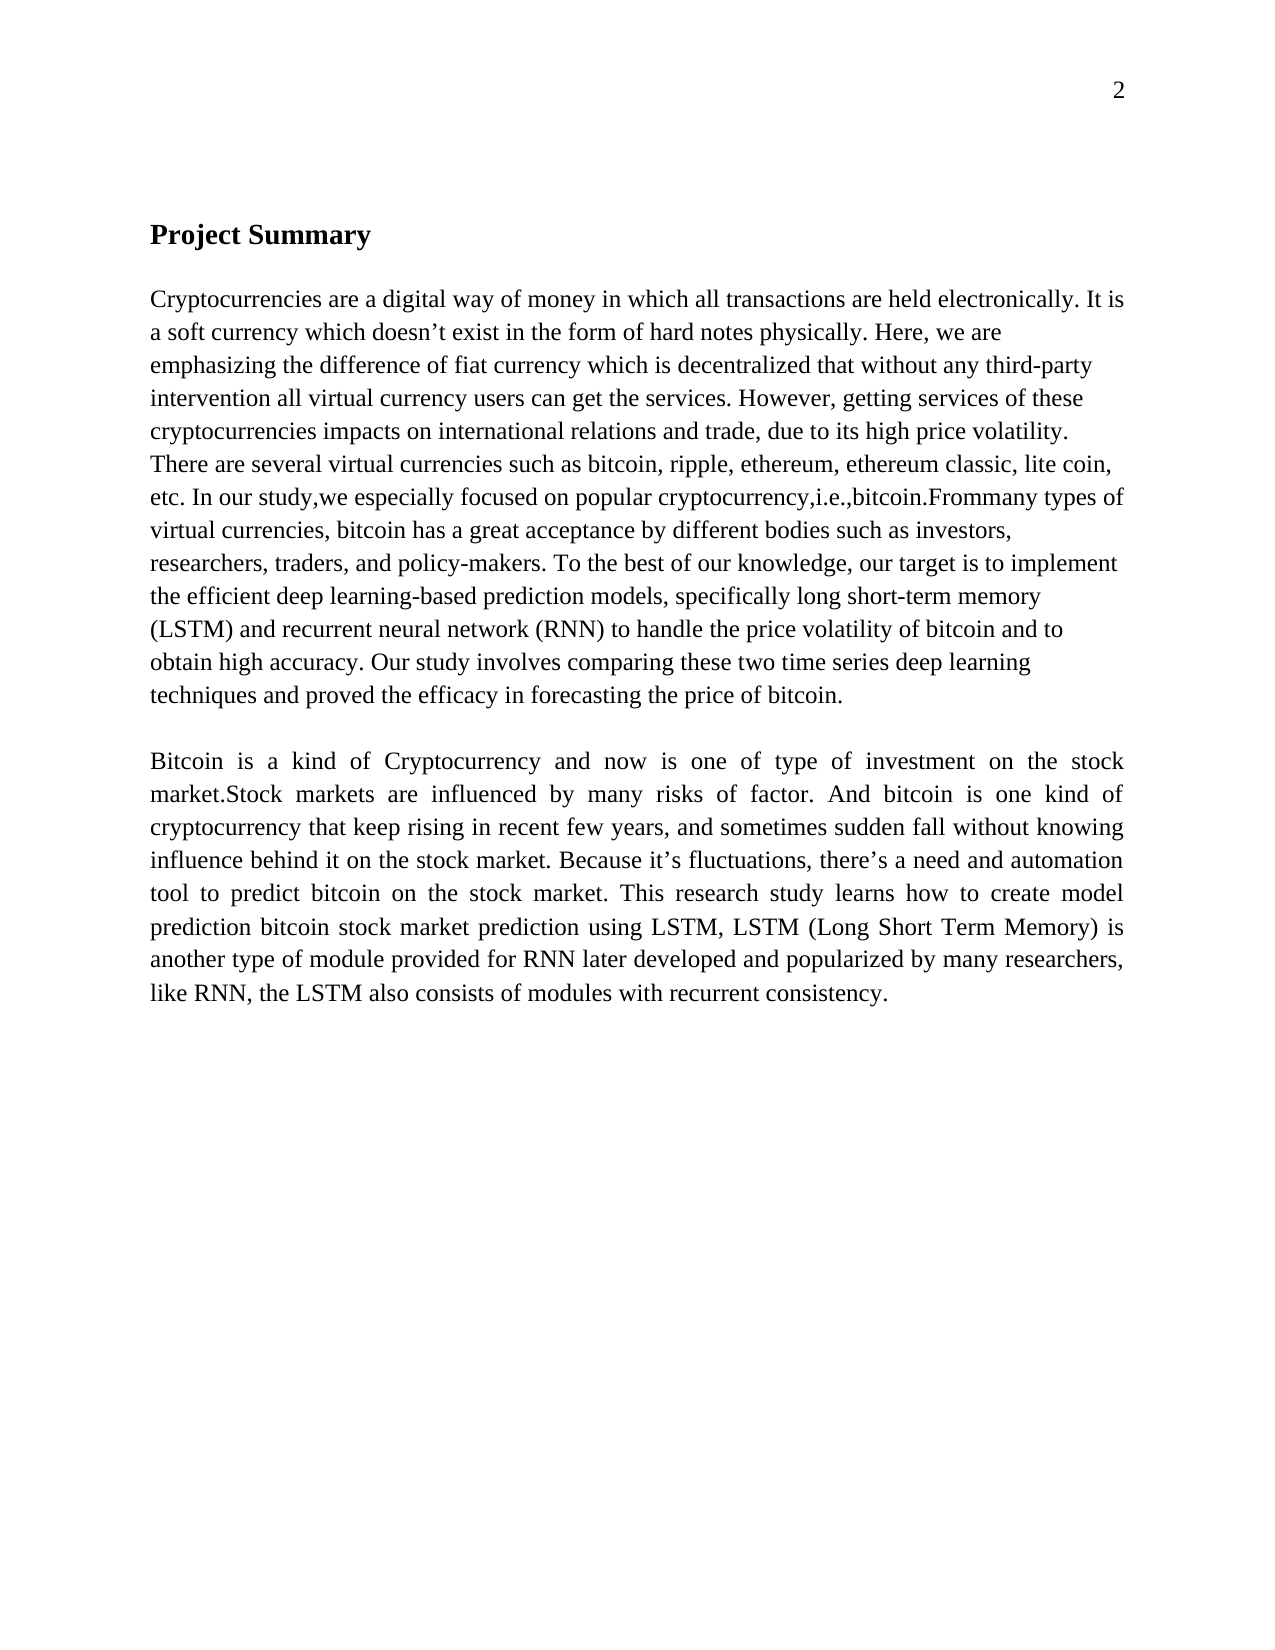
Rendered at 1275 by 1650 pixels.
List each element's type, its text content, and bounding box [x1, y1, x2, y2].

text Cryptocurrencies are a digital way of money in which all transactions are held electronically. It is a soft currency which doesn’t exist in the form of hard notes physically. Here, we are emphasizing the difference of fiat currency which is decentralized that without any third-party intervention all virtual currency users can get the services. However, getting services of these cryptocurrencies impacts on international relations and trade, due to its high price volatility. There are several virtual currencies such as bitcoin, ripple, ethereum, ethereum classic, lite coin, etc. In our study,we especially focused on popular cryptocurrency,i.e.,bitcoin.Frommany types of virtual currencies, bitcoin has a great acceptance by different bodies such as investors, researchers, traders, and policy-makers. To the best of our knowledge, our target is to implement the efficient deep learning-based prediction models, specifically long short-term memory (LSTM) and recurrent neural network (RNN) to handle the price volatility of bitcoin and to obtain high accuracy. Our study involves comparing these two time series deep learning techniques and proved the efficacy in forecasting the price of bitcoin. [150, 284, 1125, 709]
text Project Summary [150, 217, 1125, 251]
text Bitcoin is a kind of Cryptocurrency and now is one of type of investment on the stock market.Stock markets are influenced by many risks of factor. And bitcoin is one kind of cryptocurrency that keep rising in recent few years, and sometimes sudden fall without knowing influence behind it on the stock market. Because it’s fluctuations, there’s a need and automation tool to predict bitcoin on the stock market. This research study learns how to create model prediction bitcoin stock market prediction using LSTM, LSTM (Long Short Term Memory) is another type of module provided for RNN later developed and popularized by many researchers, like RNN, the LSTM also consists of modules with recurrent consistency. [150, 746, 1125, 1006]
